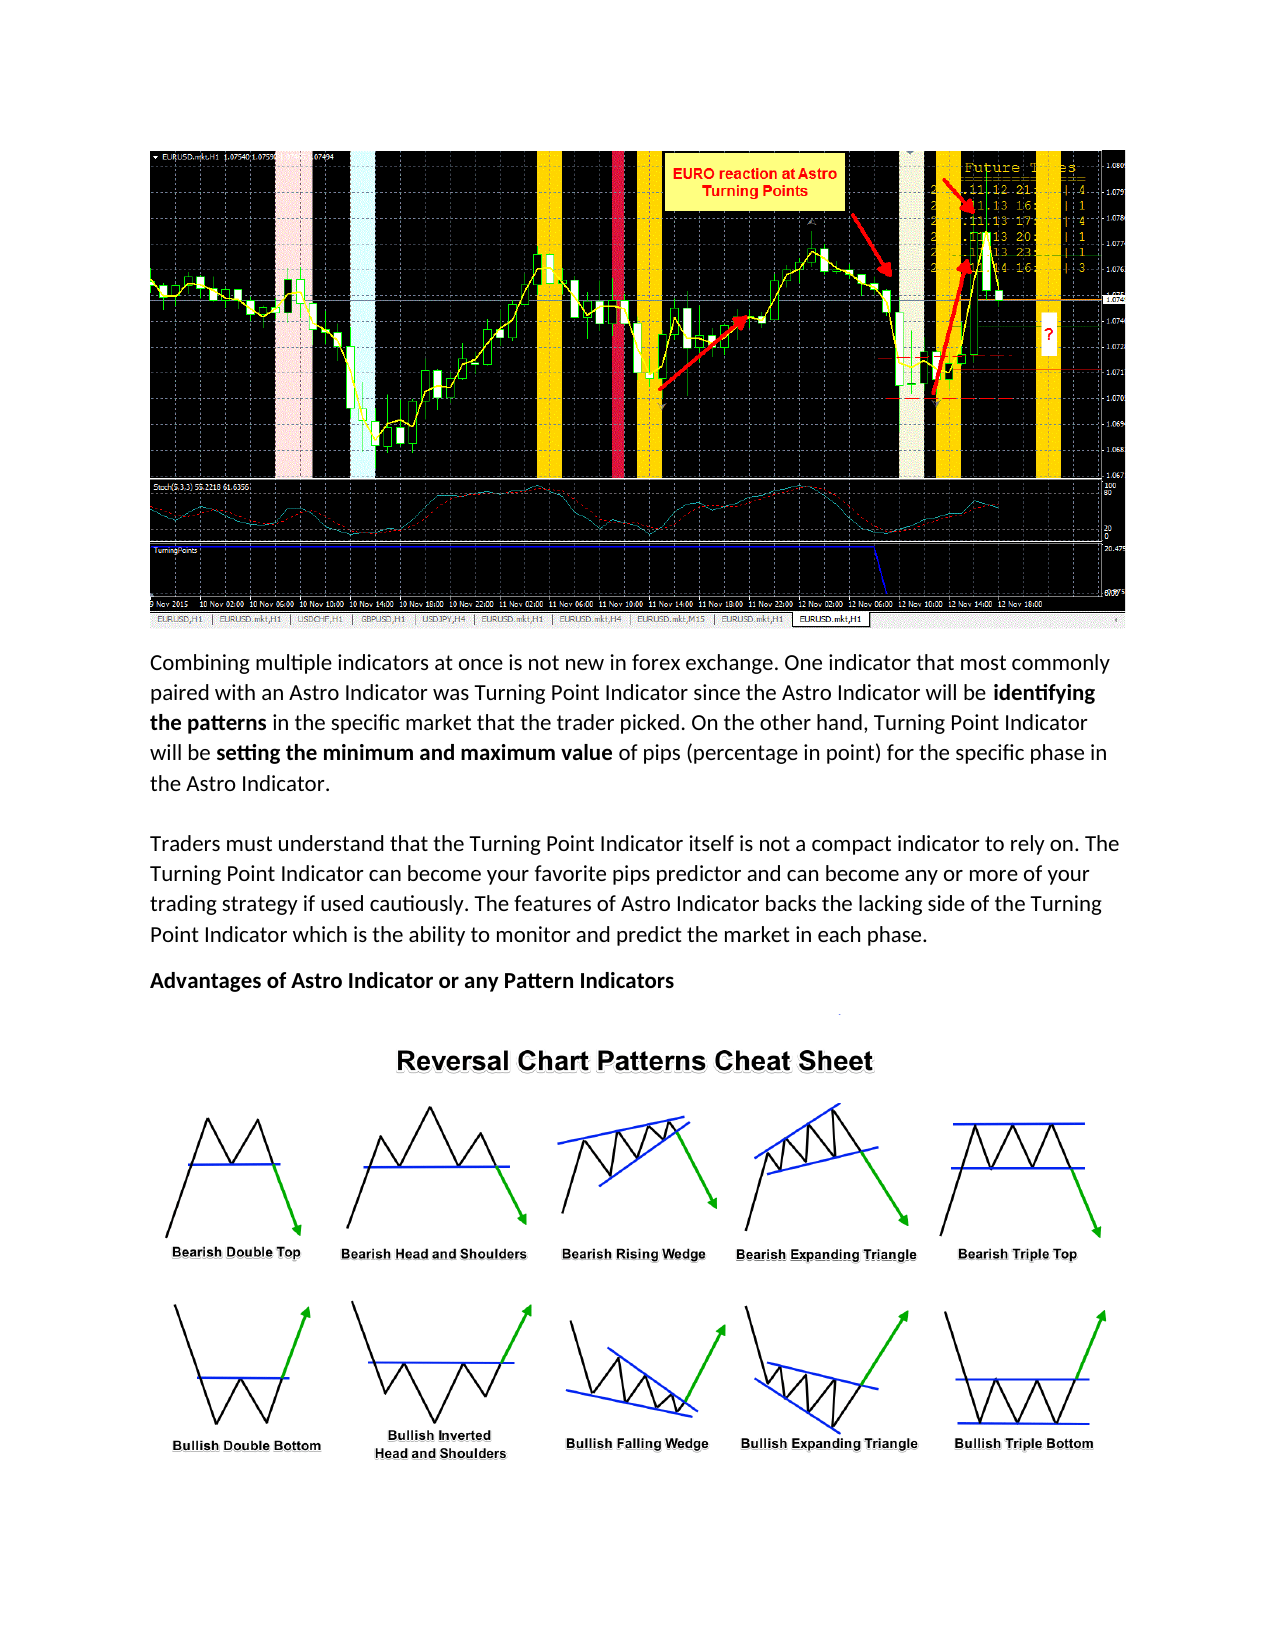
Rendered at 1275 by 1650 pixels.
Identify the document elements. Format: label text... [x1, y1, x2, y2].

picture [150, 1013, 1125, 1481]
picture [150, 150, 1125, 629]
text Combining multiple indicators at once is not new in forex exchange. One indicator that most commonly paired with an Astro Indicator was Turning Point Indicator since the Astro Indicator will be identifying the patterns in the specific market that the trader picked. On the other hand, Turning Point Indicator will be setting the minimum and maximum value of pips (percentage in point) for the specific phase in the Astro Indicator. Traders must understand that the Turning Point Indicator itself is not a compact indicator to rely on. The Turning Point Indicator can become your favorite pips predictor and can become any or more of your trading strategy if used cautiously. The features of Astro Indicator backs the lacking side of the Turning Point Indicator which is the ability to monitor and predict the market in each phase. [150, 648, 1125, 948]
text Advantages of Astro Indicator or any Pattern Indicators [150, 967, 1125, 994]
